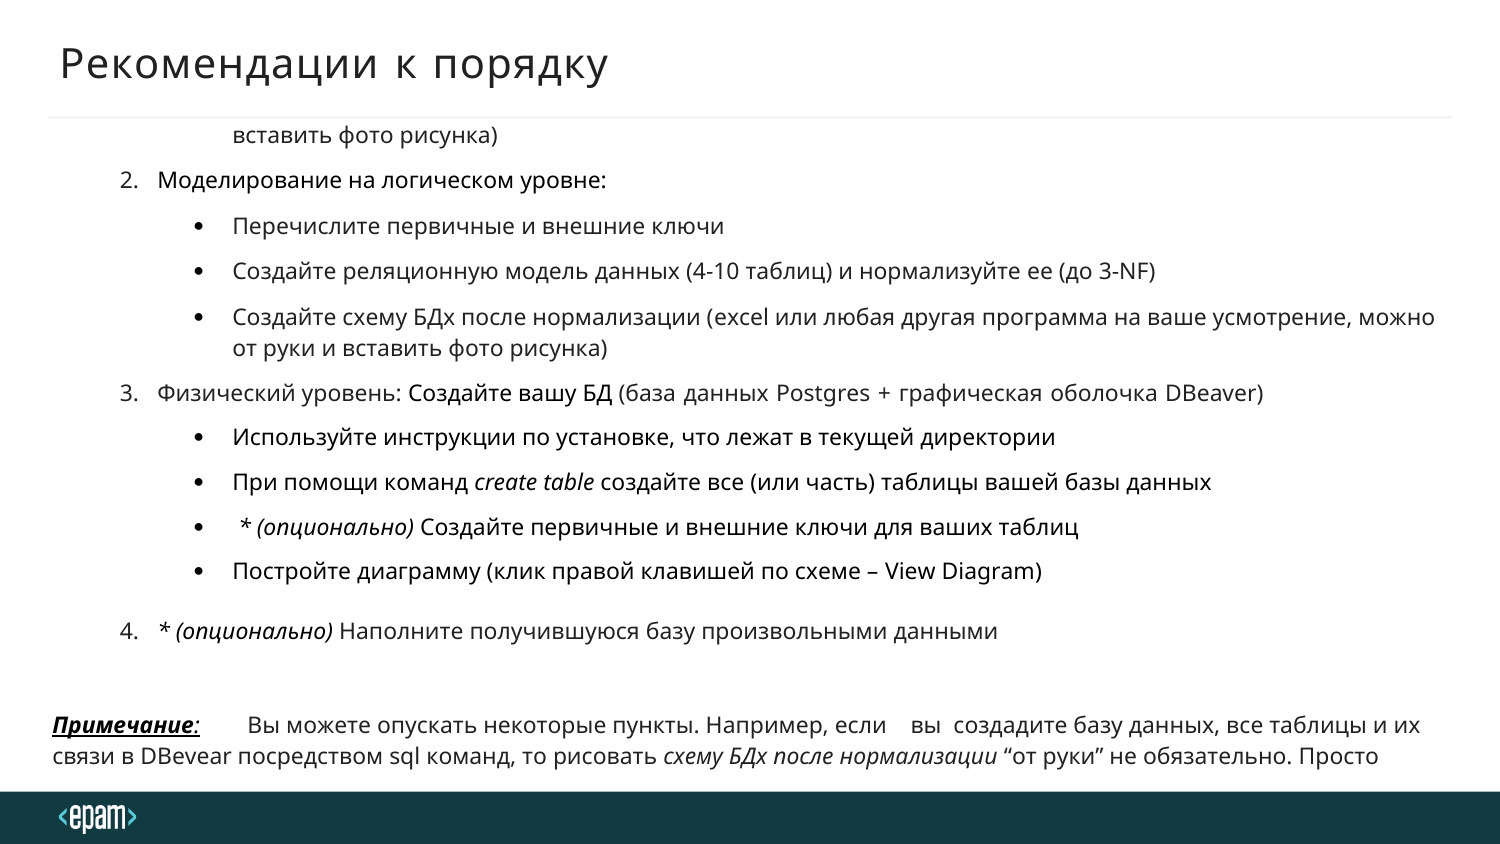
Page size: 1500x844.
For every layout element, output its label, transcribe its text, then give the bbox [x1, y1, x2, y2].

list Моделирование на логическом уровне: [119, 164, 1448, 196]
list Используйте инструкции по установке, что лежат в текущей директории [194, 421, 1448, 452]
list Физический уровень: Создайте вашу БД (база данных Postgres + графическая оболочка DBeaver) [119, 377, 1448, 408]
list Создайте реляционную модель данных (4-10 таблиц) и нормализуйте ее (до 3-NF) [194, 255, 1448, 287]
list Создайте схему БДх после нормализации (excel или любая другая программа на ваше усмотрение, можно от руки и вставить фото рисунка) [194, 301, 1448, 363]
list * (опционально) Создайте первичные и внешние ключи для ваших таблиц [194, 510, 1448, 542]
picture [70, 805, 125, 834]
list Создайте ER-диаграмму (excel или любая другая программа на ваше усмотрение, можно от руки и вставить фото рисунка) [194, 119, 1448, 150]
list При помощи команд create table создайте все (или часть) таблицы вашей базы данных [194, 466, 1448, 497]
list * (опционально) Наполните получившуюся базу произвольными данными [119, 615, 1448, 646]
list Перечислите первичные и внешние ключи [194, 210, 1448, 241]
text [52, 709, 1448, 771]
list Постройте диаграмму (клик правой клавишей по схеме – View Diagram) [194, 555, 1448, 586]
